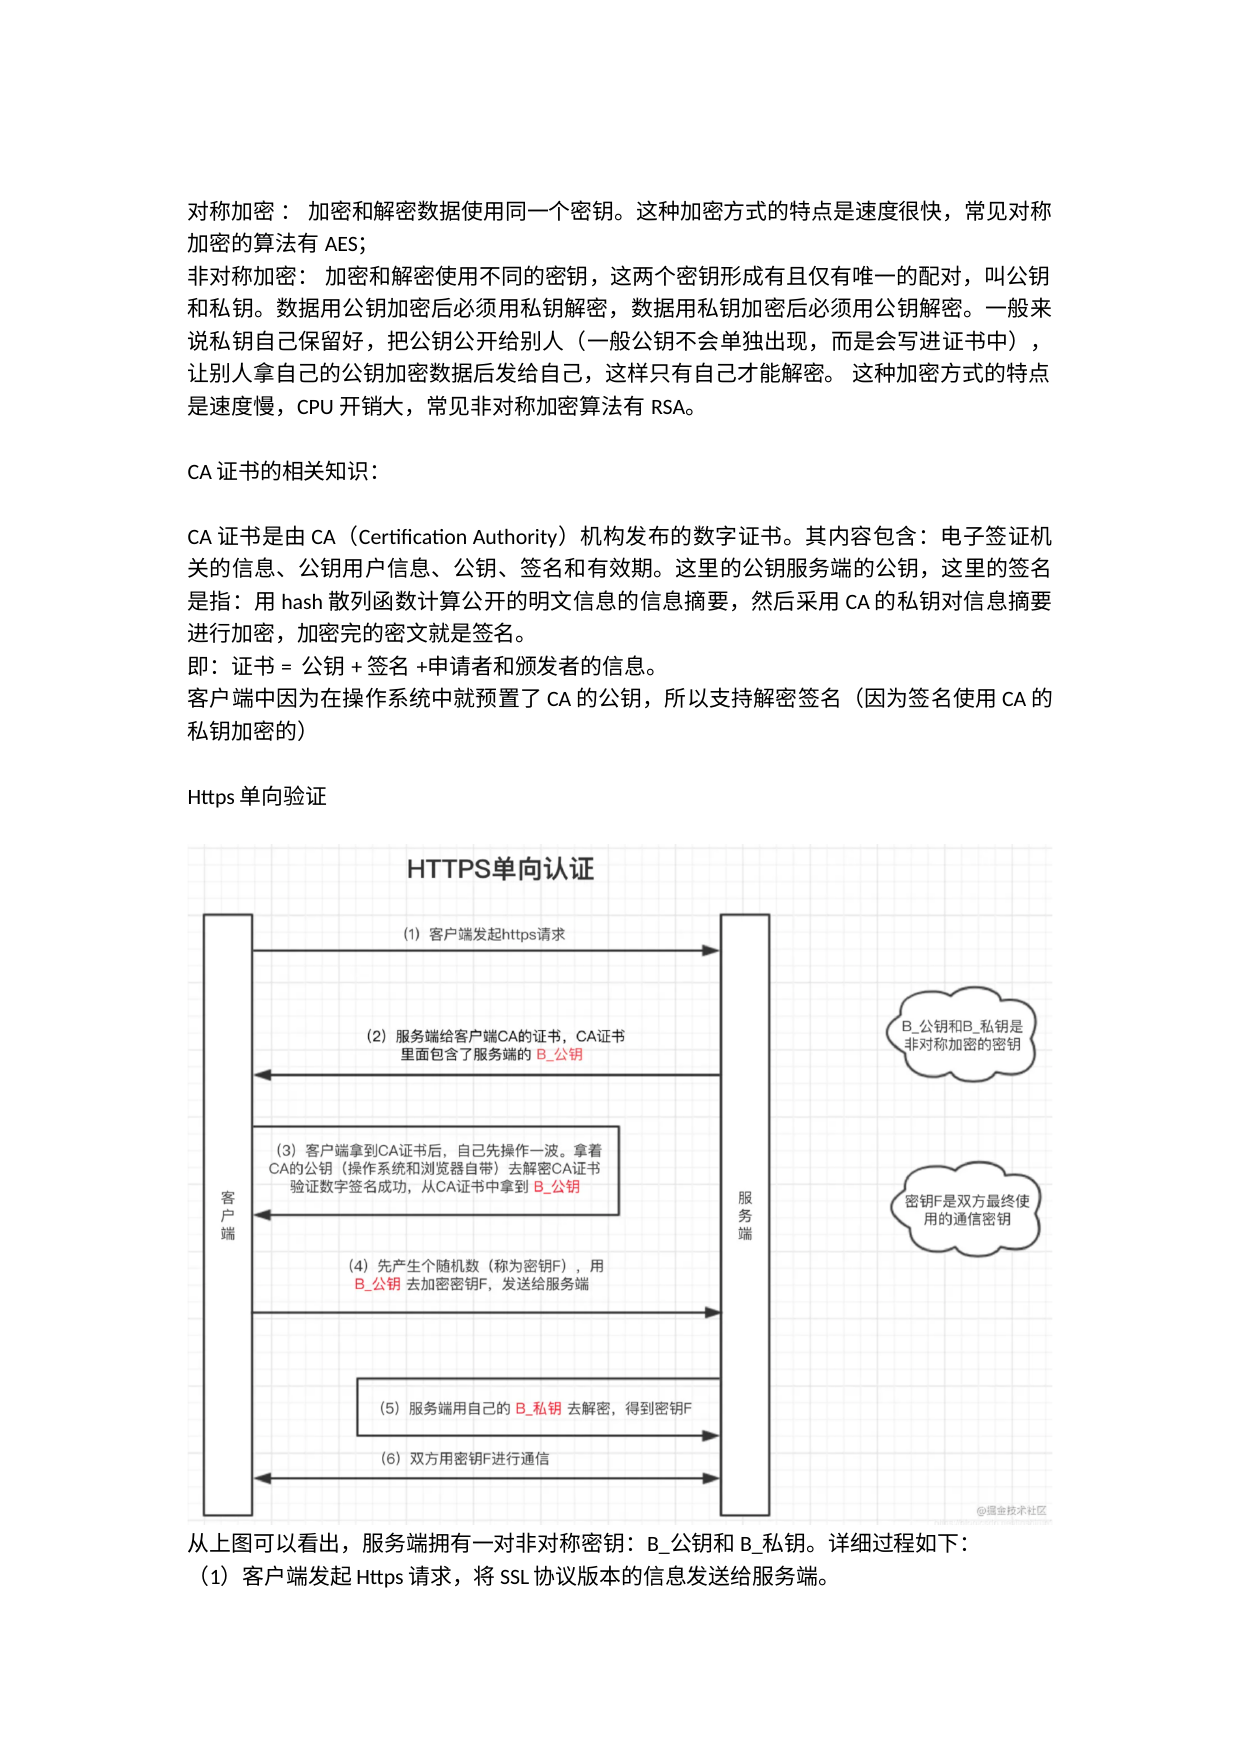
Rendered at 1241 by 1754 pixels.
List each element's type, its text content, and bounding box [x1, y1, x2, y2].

text （1）客户端发起Https请求，将SSL协议版本的信息发送给服务端。 [187, 1559, 1053, 1592]
text 从上图可以看出，服务端拥有一对非对称密钥：B_公钥和B_私钥。详细过程如下： [187, 1527, 1053, 1559]
text CA证书的相关知识： [187, 454, 1053, 487]
text 即：证书 = 公钥 + 签名 +申请者和颁发者的信息。 [187, 649, 1053, 682]
text CA证书是由CA（Certification Authority）机构发布的数字证书。其内容包含：电子签证机关的信息、公钥用户信息、公钥、签名和有效期。这里的公钥服务端的公钥，这里的签名是指：用hash散列函数计算公开的明文信息的信息摘要，然后采用CA的私钥对信息摘要进行加密，加密完的密文就是签名。 [187, 519, 1053, 649]
text 非对称加密： 加密和解密使用不同的密钥，这两个密钥形成有且仅有唯一的配对，叫公钥和私钥。数据用公钥加密后必须用私钥解密，数据用私钥加密后必须用公钥解密。一般来说私钥自己保留好，把公钥公开给别人（一般公钥不会单独出现，而是会写进证书中），让别人拿自己的公钥加密数据后发给自己，这样只有自己才能解密。 这种加密方式的特点是速度慢，CPU 开销大，常见非对称加密算法有 RSA。 [187, 259, 1053, 422]
picture [187, 844, 1053, 1525]
text Https单向验证 [187, 779, 1053, 812]
text 对称加密 ： 加密和解密数据使用同一个密钥。这种加密方式的特点是速度很快，常见对称加密的算法有 AES； [187, 194, 1053, 259]
text 客户端中因为在操作系统中就预置了CA的公钥，所以支持解密签名（因为签名使用CA的私钥加密的） [187, 682, 1053, 747]
